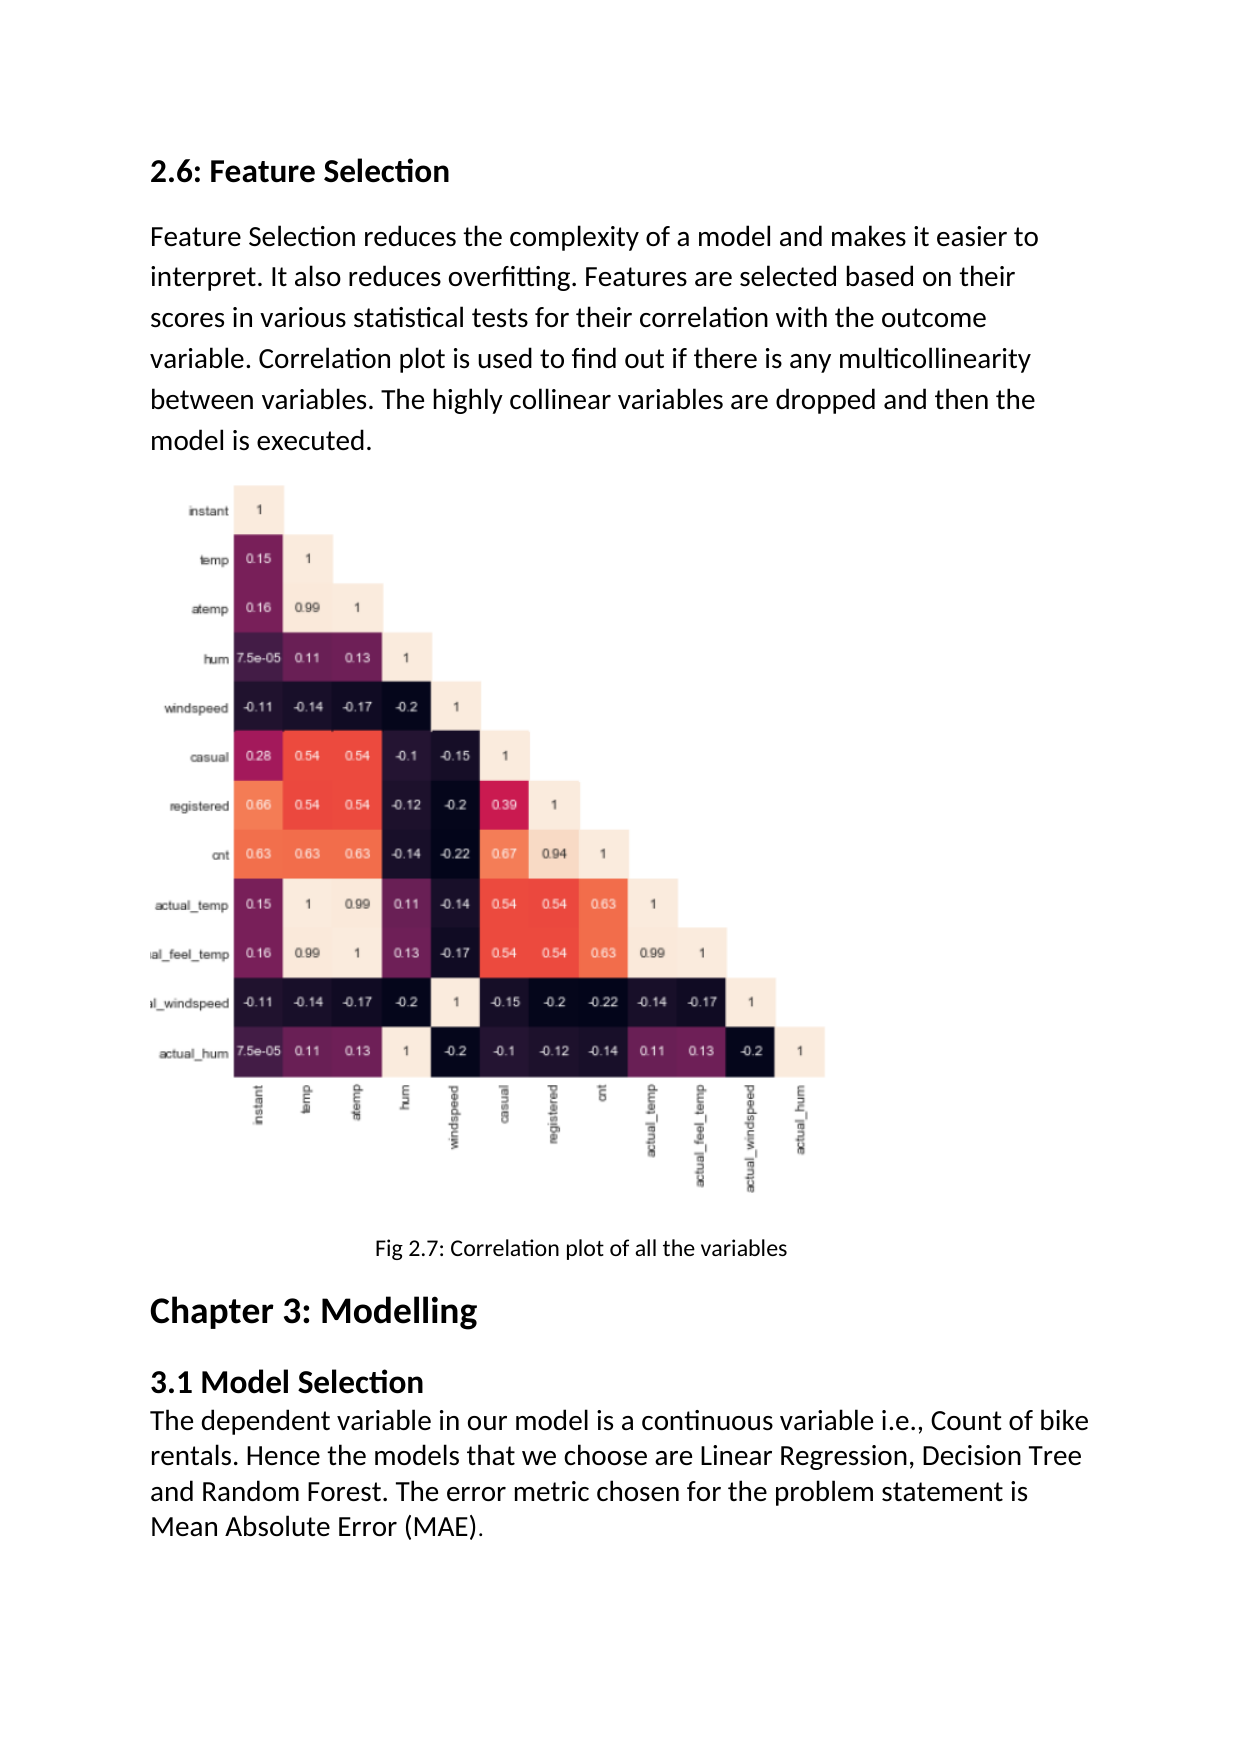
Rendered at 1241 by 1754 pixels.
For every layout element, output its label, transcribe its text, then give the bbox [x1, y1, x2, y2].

picture [150, 484, 859, 1208]
text The dependent variable in our model is a continuous variable i.e., Count of bike rentals. Hence the models that we choose are Linear Regression, Decision Tree [150, 1402, 1090, 1473]
text and Random Forest. The error metric chosen for the problem statement is Mean Absolute Error (MAE). [150, 1473, 1090, 1544]
text 3.1 Model Selection [150, 1361, 1090, 1402]
text 2.6: Feature Selection [150, 150, 1090, 191]
text Fig 2.7: Correlation plot of all the variables [300, 1233, 1090, 1262]
text Chapter 3: Modelling [150, 1287, 1090, 1333]
text Feature Selection reduces the complexity of a model and makes it easier to interpret. It also reduces overfitting. Features are selected based on their scores in various statistical tests for their correlation with the outcome variable. Correlation plot is used to find out if there is any multicollinearity between variables. The highly collinear variables are dropped and then the model is executed. [150, 218, 1090, 458]
